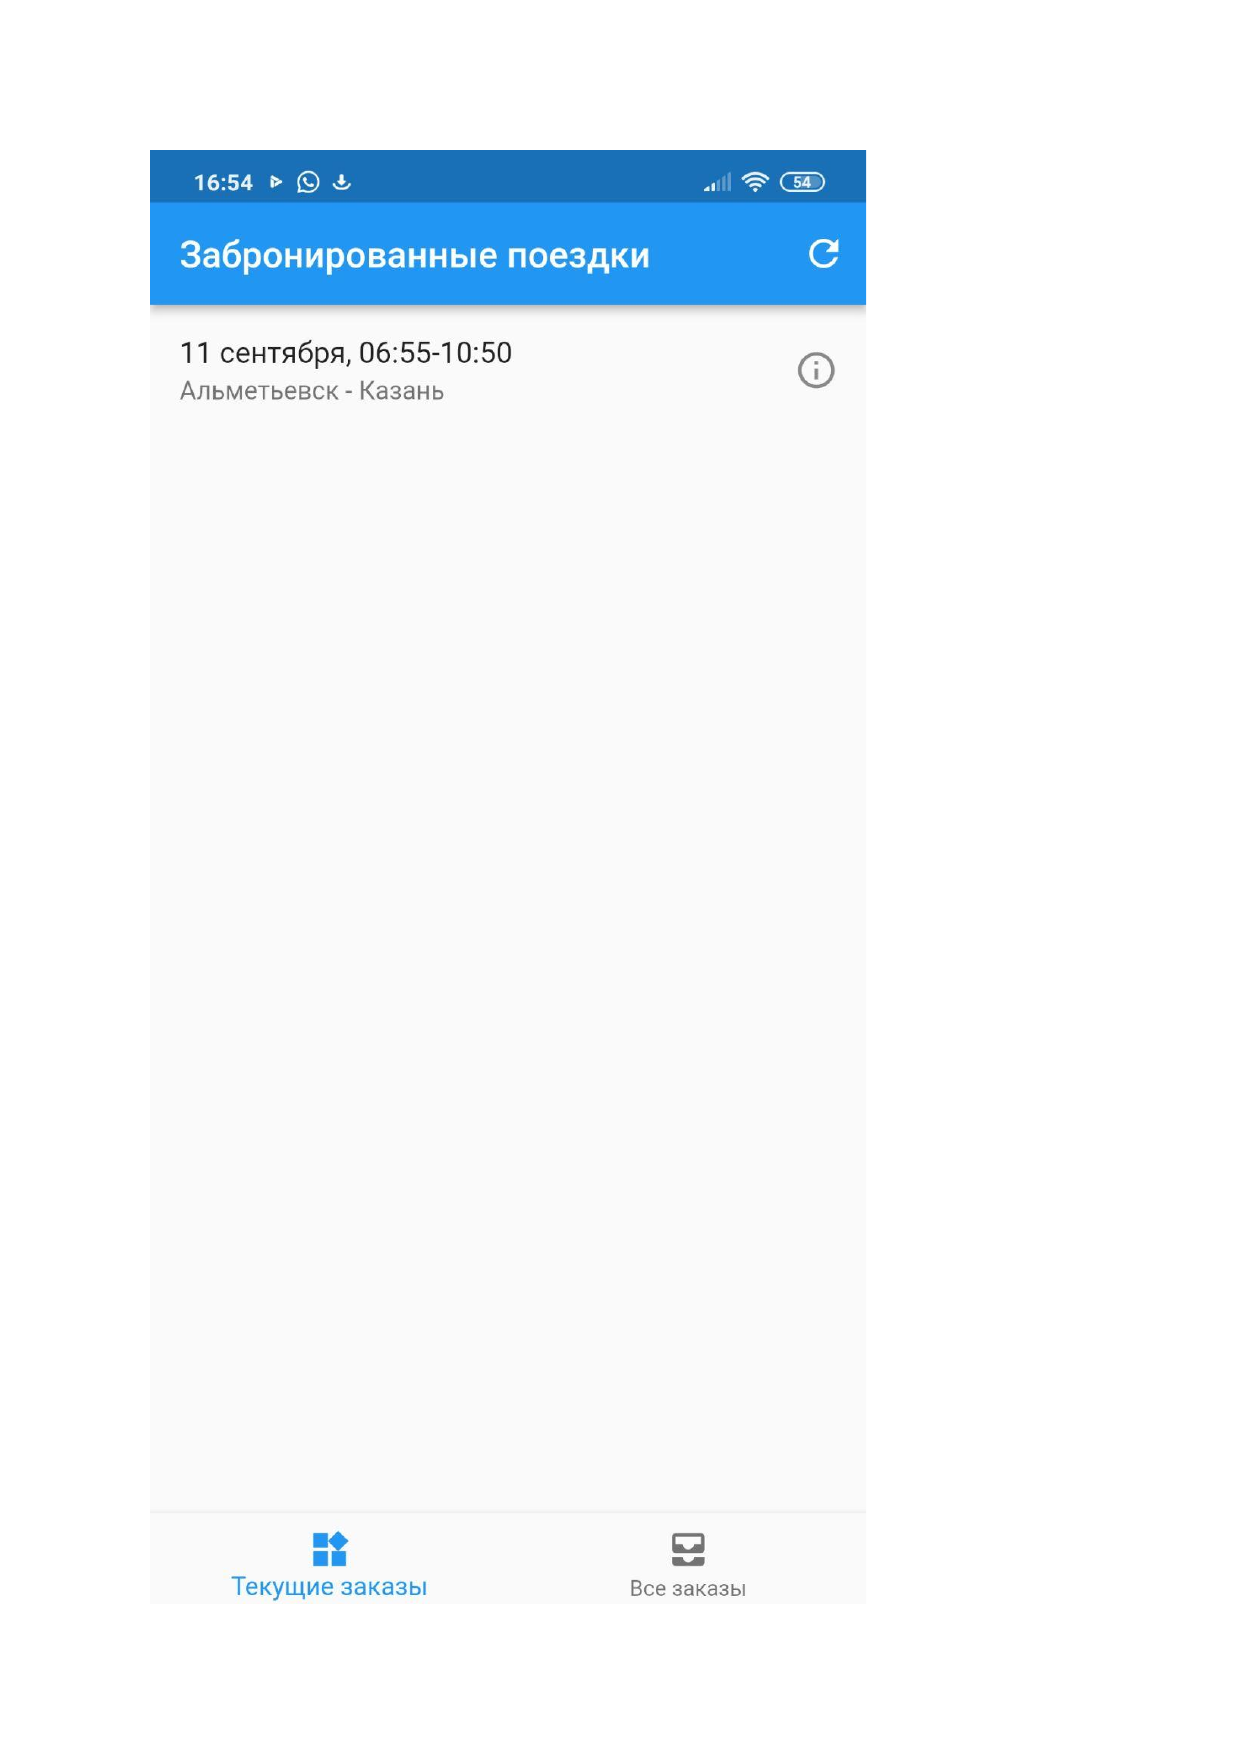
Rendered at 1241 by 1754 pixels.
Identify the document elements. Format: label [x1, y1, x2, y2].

picture [150, 150, 867, 1604]
